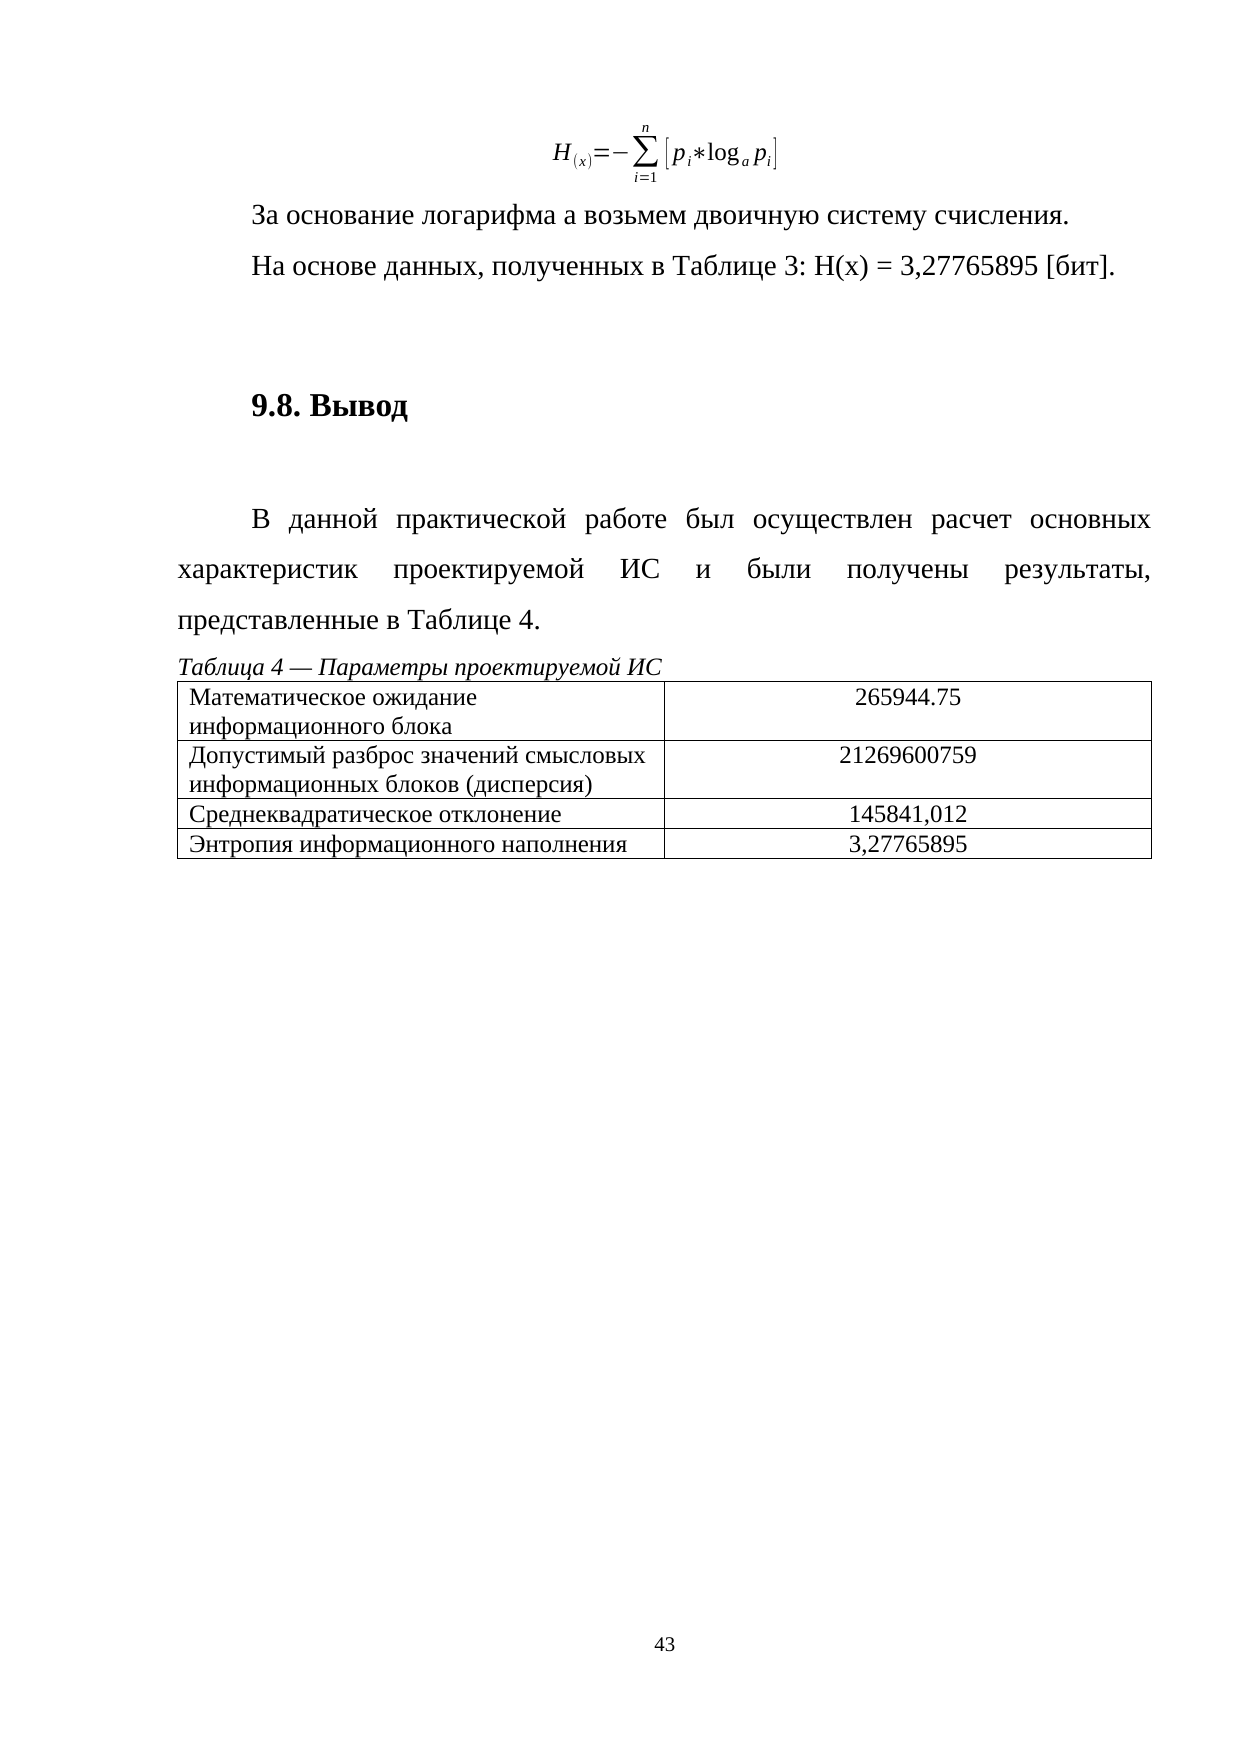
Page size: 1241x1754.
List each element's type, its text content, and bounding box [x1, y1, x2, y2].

table_cell Допустимый разброс значений смысловых информационных блоков (дисперсия) [178, 741, 664, 798]
table_cell 145841,012 [665, 799, 1151, 828]
table_cell Среднеквадратическое отклонение [178, 799, 664, 828]
table_header Математическое ожидание информационного блока [178, 682, 664, 739]
subtitle 9.8. Вывод [177, 386, 1152, 424]
table_cell 3,27765895 [665, 829, 1151, 858]
text За основание логарифма a возьмем двоичную систему счисления. [177, 197, 1152, 231]
text Таблица 4 — Параметры проектируемой ИС [177, 652, 1152, 681]
text В данной практической работе был осуществлен расчет основных характеристик проектируемой ИС и были получены результаты, представленные в Таблице 4. [177, 501, 1152, 636]
table_header 265944.75 [665, 682, 1151, 739]
text На основе данных, полученных в Таблице 3: H(x) = 3,27765895 [бит]. [177, 248, 1152, 281]
table_cell Энтропия информационного наполнения [178, 829, 664, 858]
table_cell 21269600759 [665, 741, 1151, 798]
